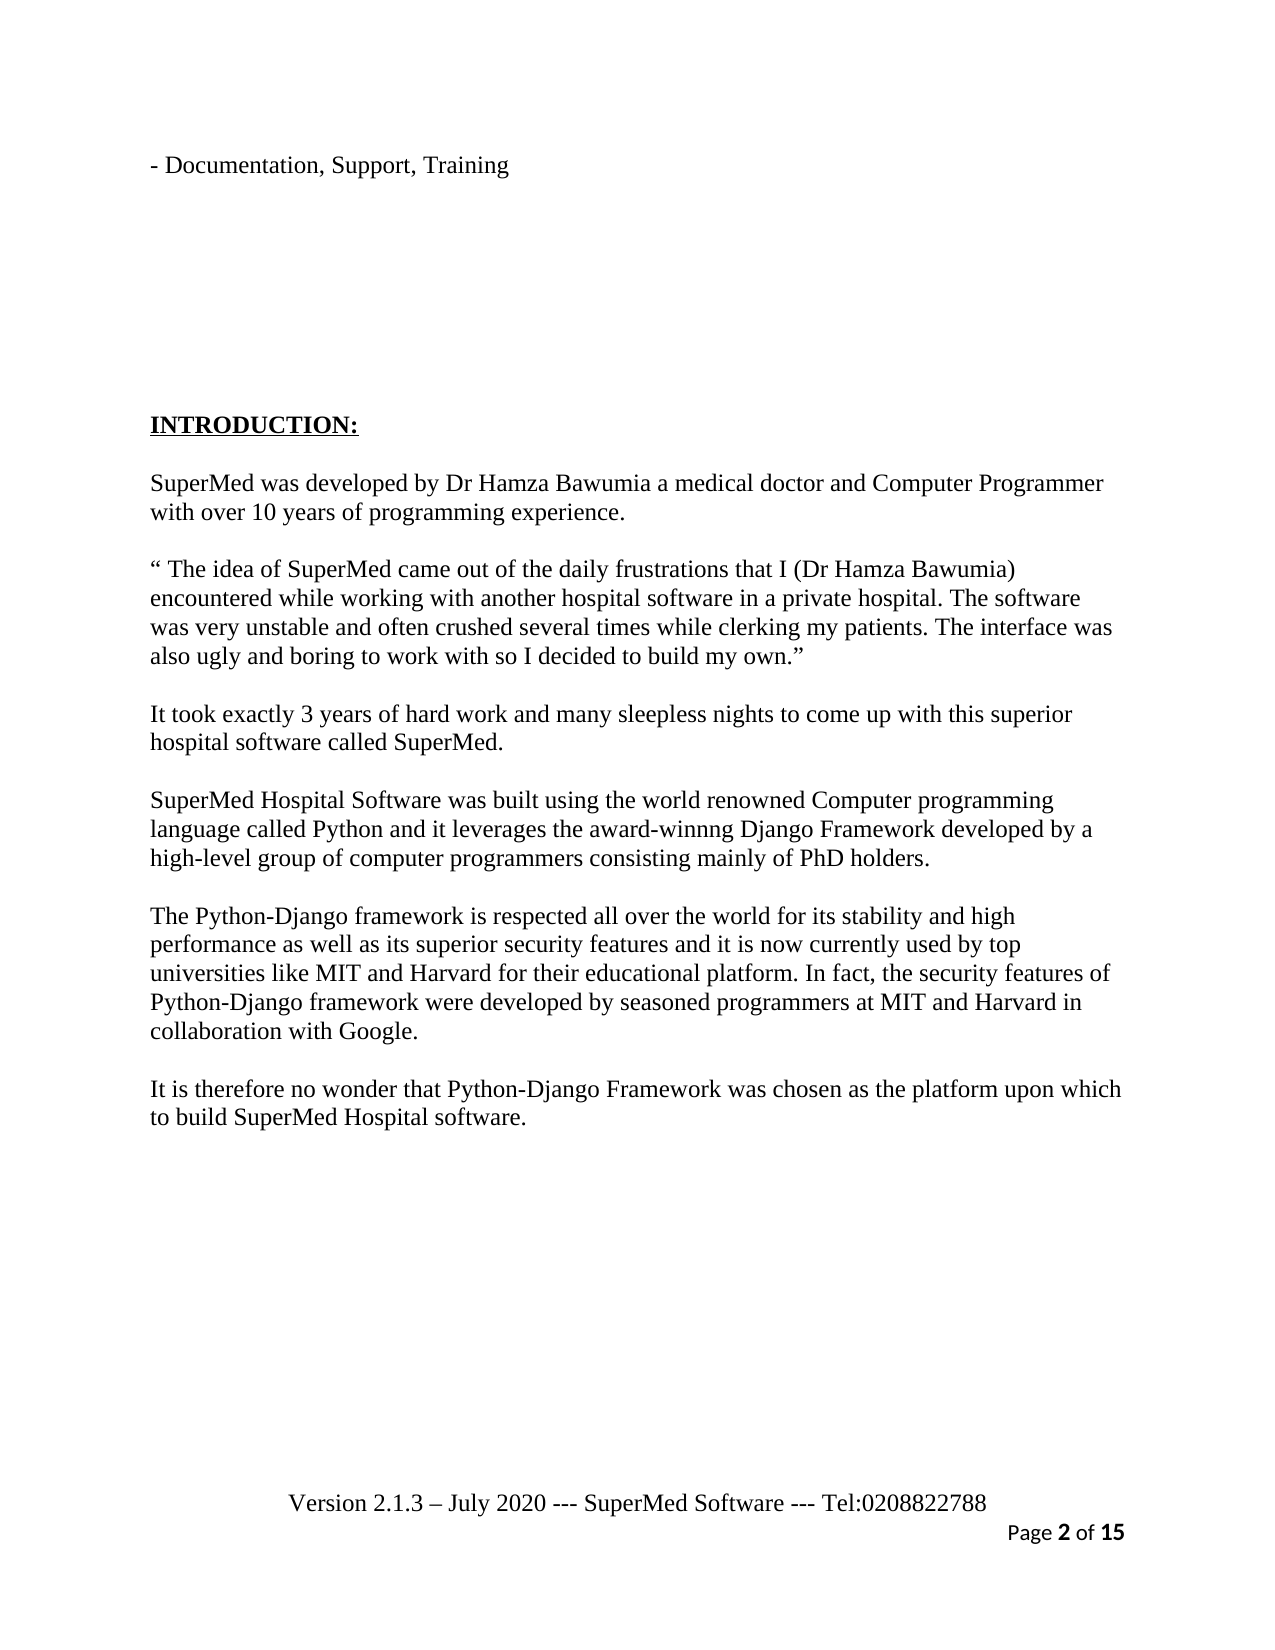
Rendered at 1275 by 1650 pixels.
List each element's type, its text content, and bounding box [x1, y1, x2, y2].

text INTRODUCTION: [150, 410, 1125, 439]
text It is therefore no wonder that Python-Django Framework was chosen as the platform upon which to build SuperMed Hospital software. [150, 1074, 1125, 1131]
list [150, 150, 1125, 213]
text SuperMed was developed by Dr Hamza Bawumia a medical doctor and Computer Programmer with over 10 years of programming experience. [150, 468, 1125, 525]
text SuperMed Hospital Software was built using the world renowned Computer programming language called Python and it leverages the award-winnng Django Framework developed by a high-level group of computer programmers consisting mainly of PhD holders. [150, 785, 1125, 872]
text “ The idea of SuperMed came out of the daily frustrations that I (Dr Hamza Bawumia) encountered while working with another hospital software in a private hospital. The software was very unstable and often crushed several times while clerking my patients. The interface was also ugly and boring to work with so I decided to build my own.” [150, 554, 1125, 669]
text The Python-Django framework is respected all over the world for its stability and high performance as well as its superior security features and it is now currently used by top universities like MIT and Harvard for their educational platform. In fact, the security features of Python-Django framework were developed by seasoned programmers at MIT and Harvard in collaboration with Google. [150, 901, 1125, 1044]
text It took exactly 3 years of hard work and many sleepless nights to come up with this superior hospital software called SuperMed. [150, 699, 1125, 756]
